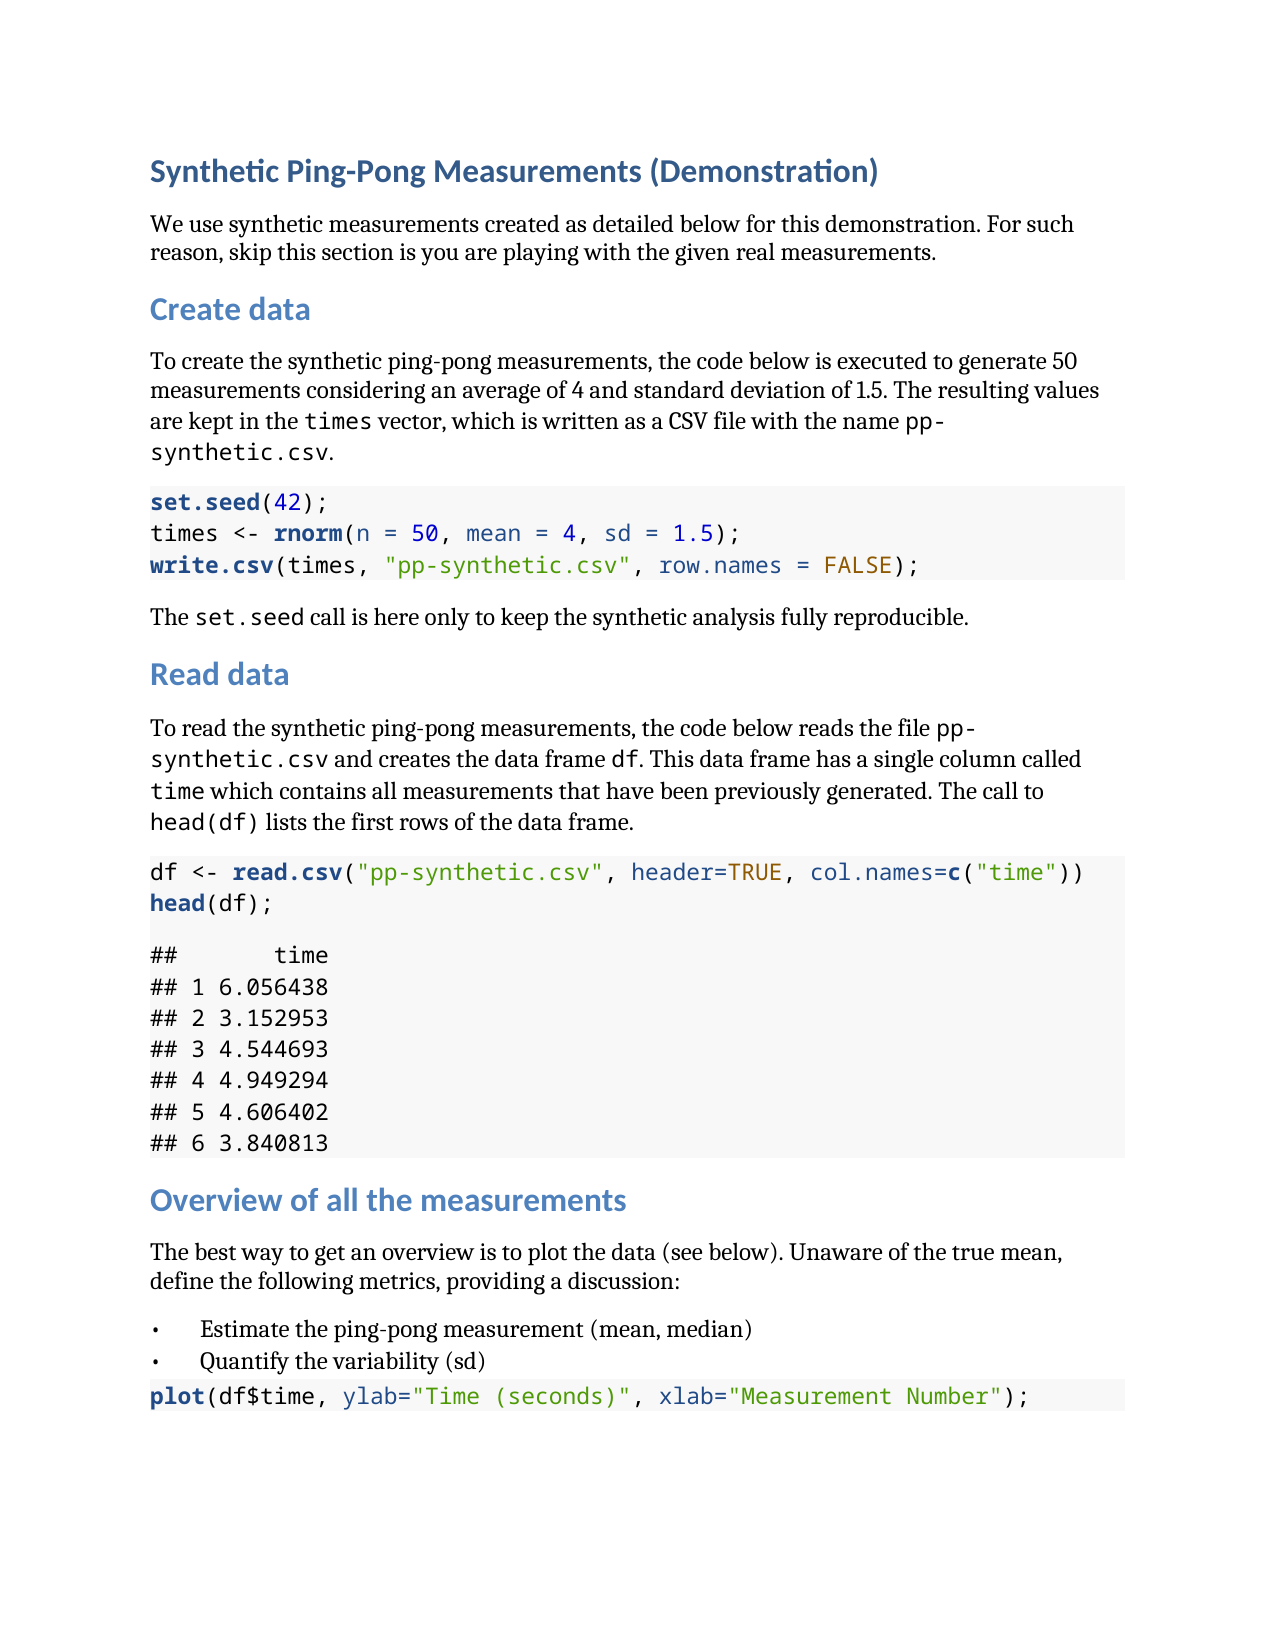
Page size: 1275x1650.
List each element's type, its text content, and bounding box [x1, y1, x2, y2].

text We use synthetic measurements created as detailed below for this demonstration. For such reason, skip this section is you are playing with the given real measurements. [150, 209, 1125, 267]
text To create the synthetic ping-pong measurements, the code below is executed to generate 50 measurements considering an average of 4 and standard deviation of 1.5. The resulting values are kept in the times vector, which is written as a CSV file with the name pp-synthetic.csv. [150, 347, 1125, 467]
text plot(df$time, ylab="Time (seconds)", xlab="Measurement Number"); [150, 1379, 1125, 1411]
text To read the synthetic ping-pong measurements, the code below reads the file pp-synthetic.csv and creates the data frame df. This data frame has a single column called time which contains all measurements that have been previously generated. The call to head(df) lists the first rows of the data frame. [150, 712, 1125, 837]
subtitle Create data [150, 288, 1125, 328]
list Estimate the ping-pong measurement (mean, median) [150, 1314, 1125, 1343]
text The set.seed call is here only to keep the synthetic analysis fully reproducible. [150, 601, 1125, 632]
list Quantify the variability (sd) [150, 1347, 1125, 1376]
subtitle Overview of all the measurements [150, 1179, 1125, 1219]
subtitle Synthetic Ping-Pong Measurements (Demonstration) [150, 150, 1125, 191]
text df <- read.csv("pp-synthetic.csv", header=TRUE, col.names=c("time")) head(df); [274, 856, 1125, 918]
text set.seed(42); times <- rnorm(n = 50, mean = 4, sd = 1.5); write.csv(times, "pp-synthetic.csv", row.names = FALSE); [150, 486, 1125, 580]
subtitle Read data [150, 653, 1125, 693]
text ## time ## 1 6.056438 ## 2 3.152953 ## 3 4.544693 ## 4 4.949294 ## 5 4.606402 ## 6 3.840813 [150, 939, 1125, 1158]
text The best way to get an overview is to plot the data (see below). Unaware of the true mean, define the following metrics, providing a discussion: [150, 1238, 1125, 1296]
